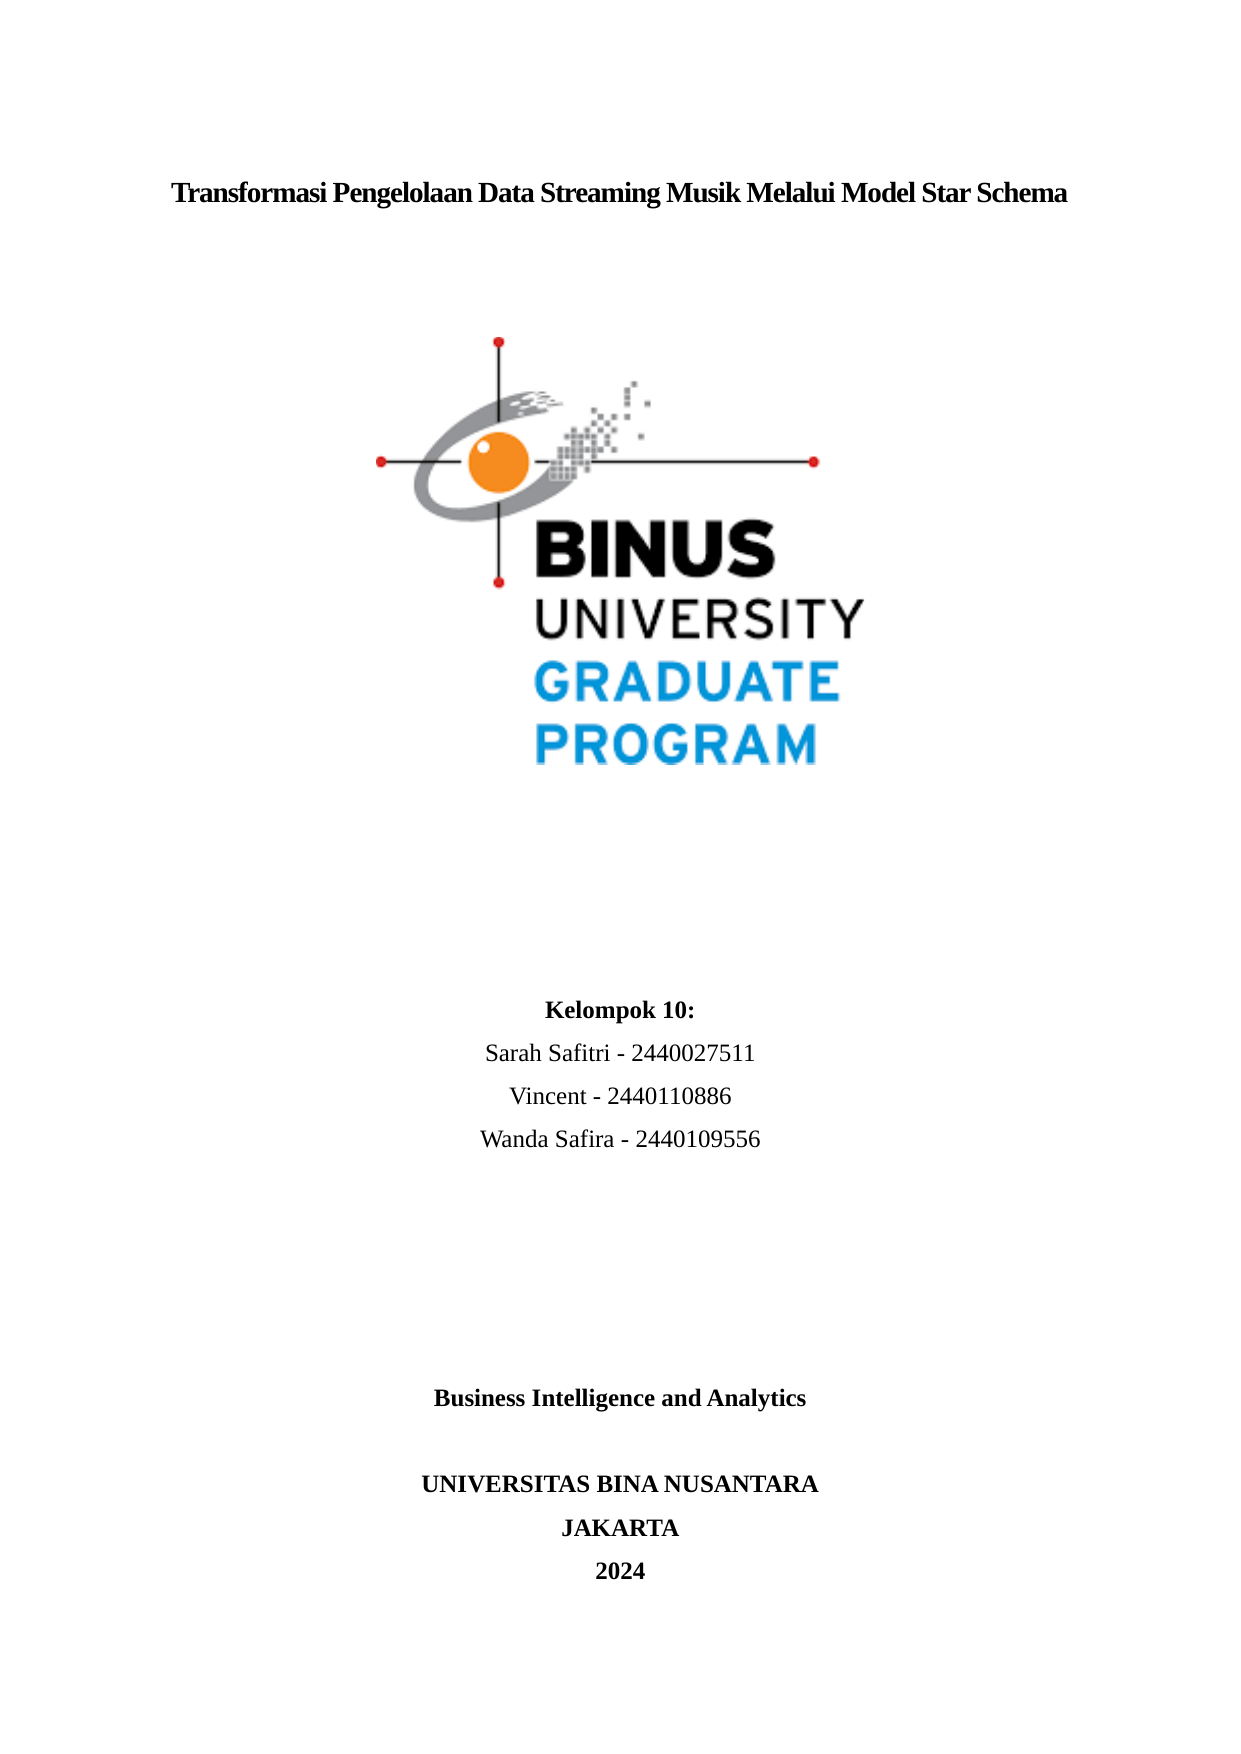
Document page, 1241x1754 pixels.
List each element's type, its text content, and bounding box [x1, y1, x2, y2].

text Kelompok 10: [150, 995, 1090, 1024]
subtitle Transformasi Pengelolaan Data Streaming Musik Melalui Model Star Schema [150, 175, 1090, 208]
text Wanda Safira - 2440109556 [150, 1124, 1090, 1153]
text Vincent - 2440110886 [150, 1081, 1090, 1110]
text JAKARTA [150, 1513, 1090, 1541]
text 2024 [150, 1556, 1090, 1584]
picture [376, 337, 865, 765]
text Sarah Safitri - 2440027511 [150, 1038, 1090, 1067]
text Business Intelligence and Analytics [150, 1383, 1090, 1412]
text UNIVERSITAS BINA NUSANTARA [150, 1469, 1090, 1498]
